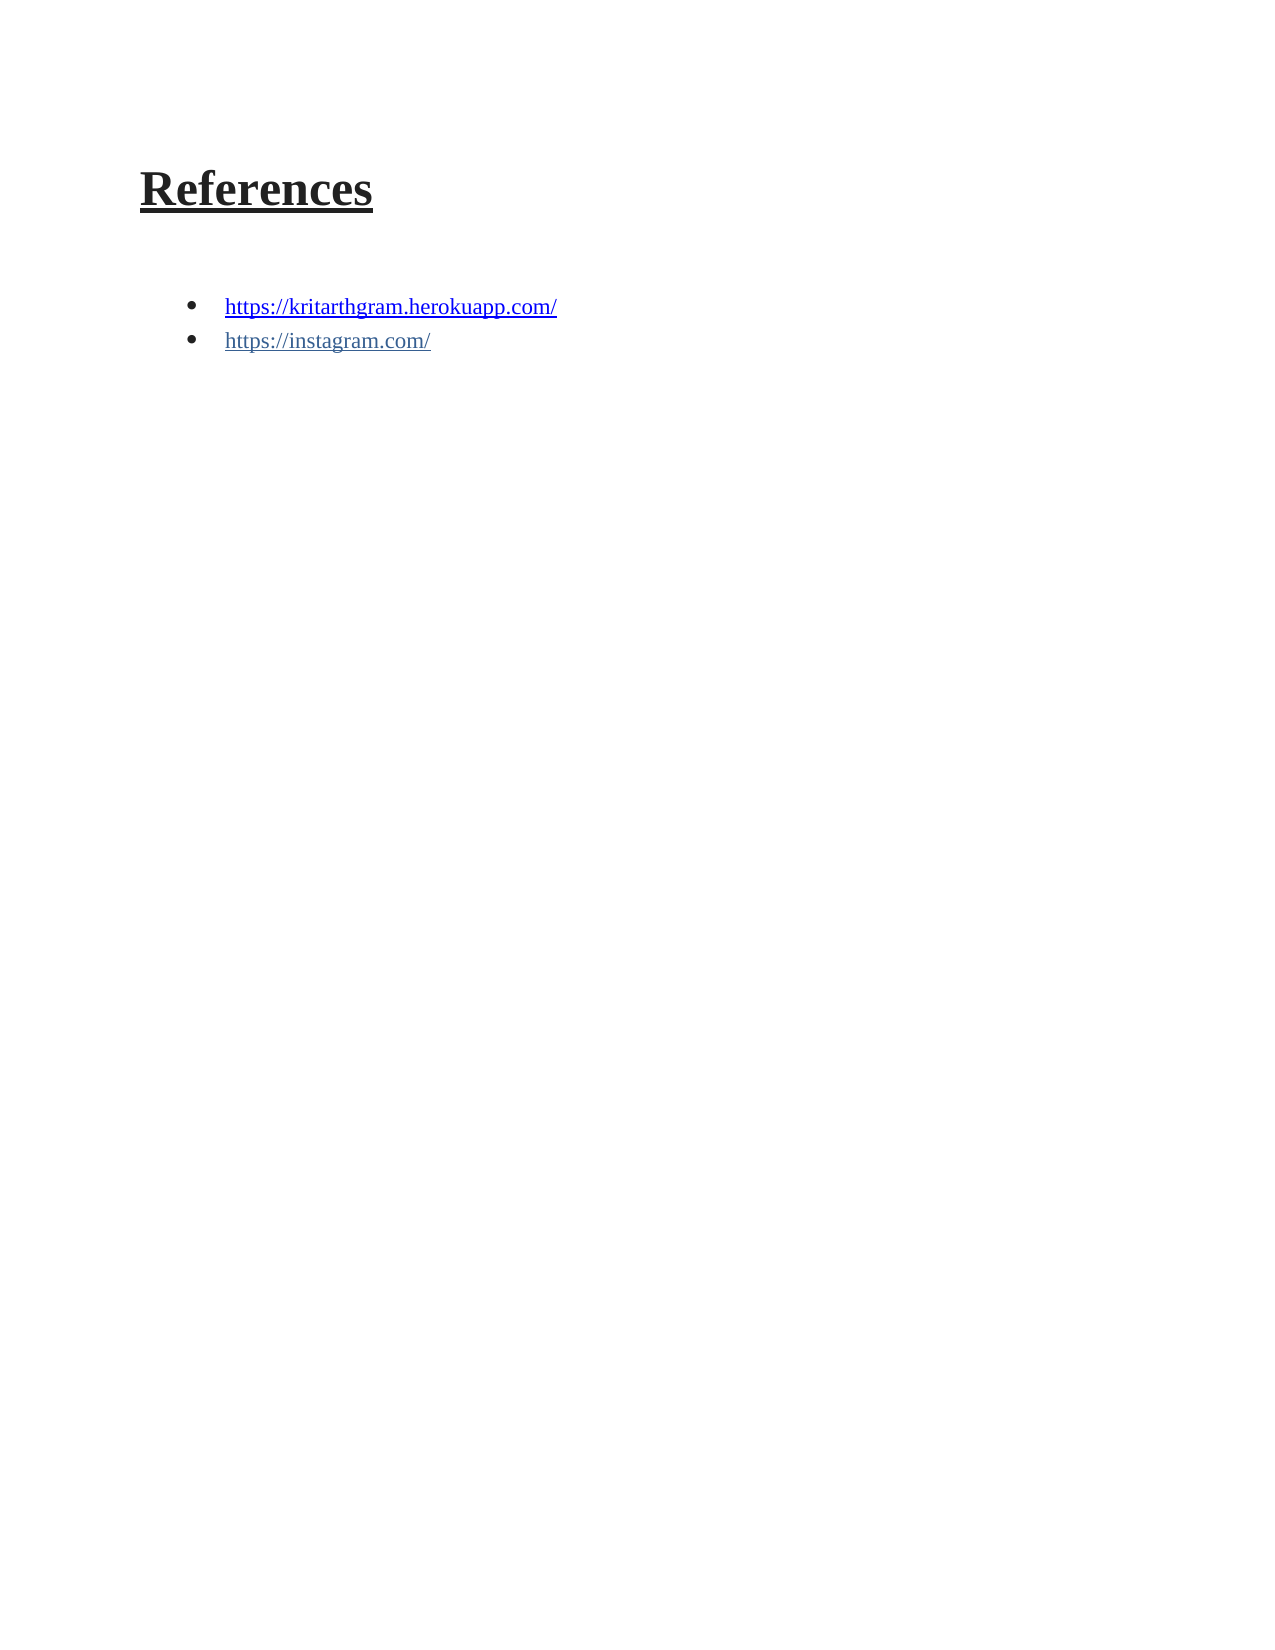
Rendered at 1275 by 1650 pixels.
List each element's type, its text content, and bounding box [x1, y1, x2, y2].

list https://kritarthgram.herokuapp.com/ [187, 293, 1112, 320]
text References [139, 158, 1068, 216]
list https://instagram.com/ [187, 327, 1112, 354]
